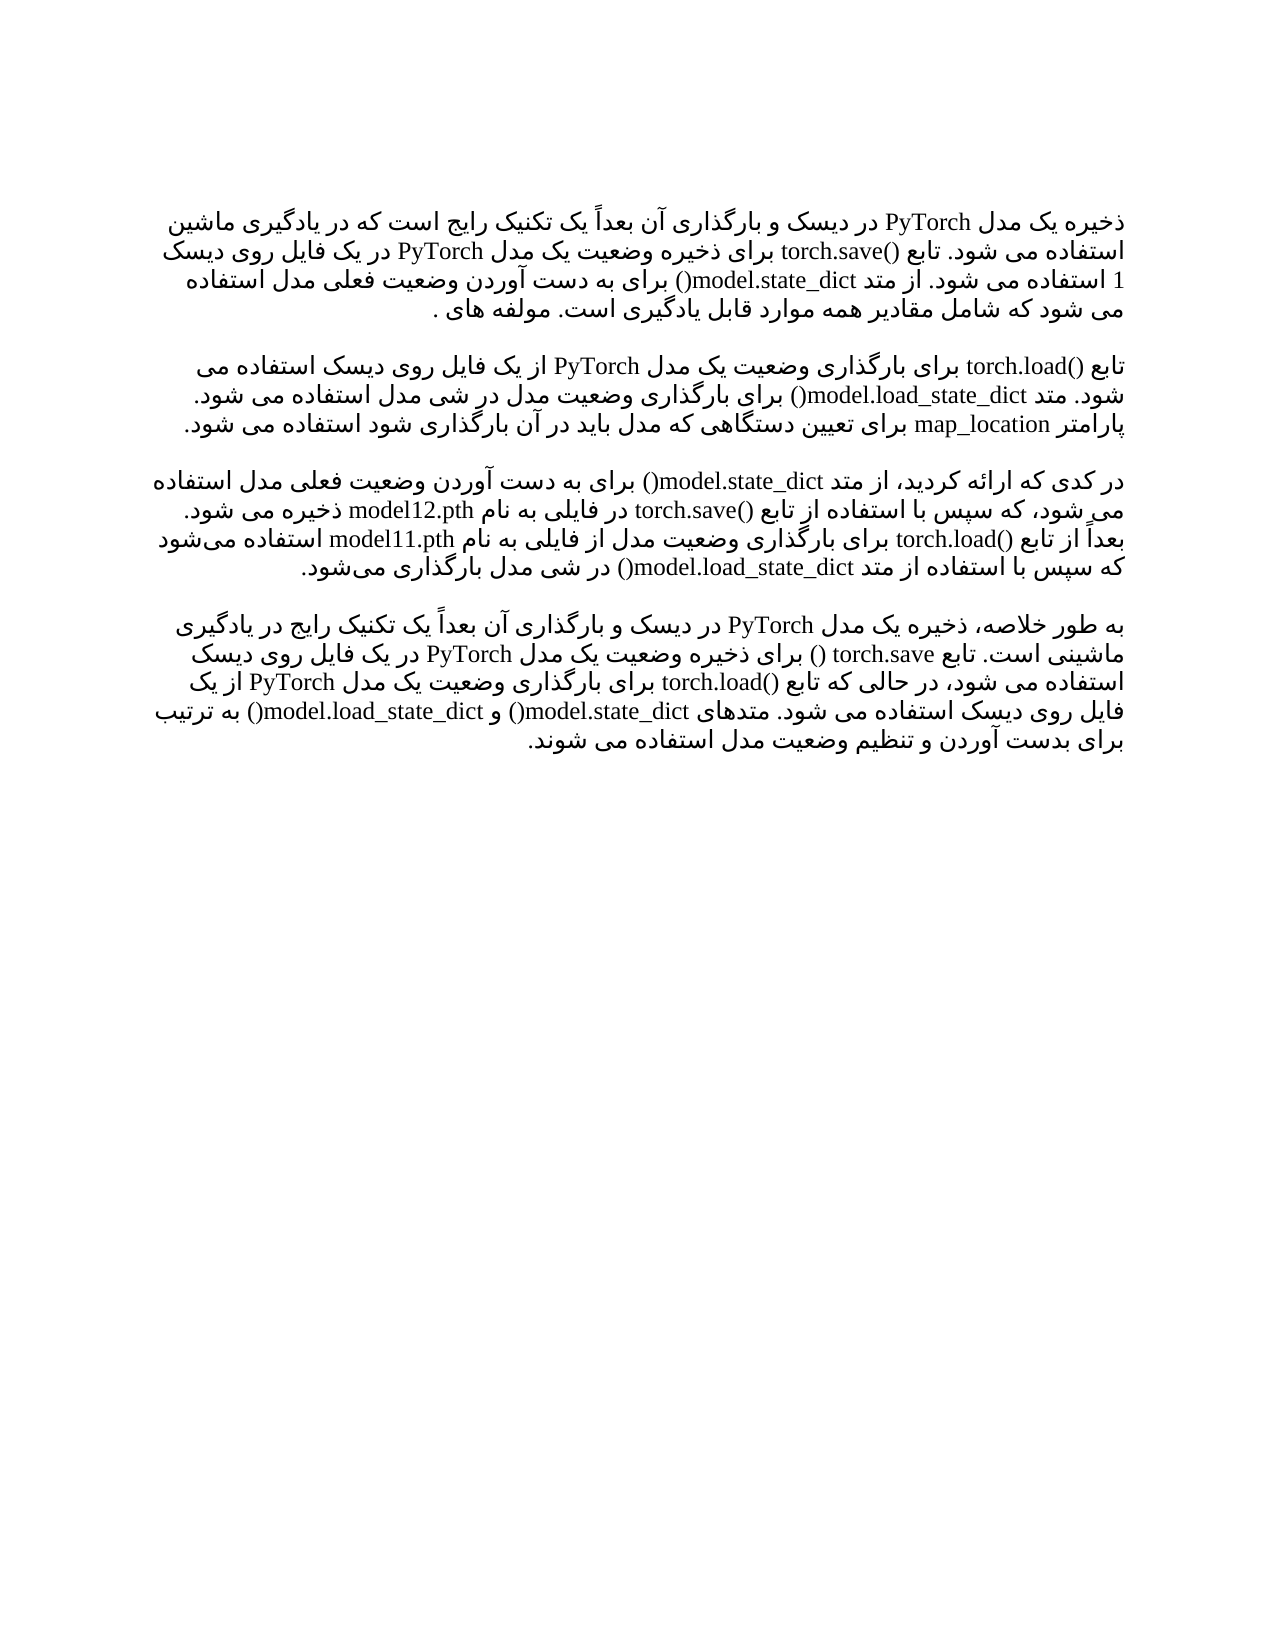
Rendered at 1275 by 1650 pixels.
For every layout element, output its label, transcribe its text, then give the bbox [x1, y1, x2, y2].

text ذخیره یک مدل PyTorch در دیسک و بارگذاری آن بعداً یک تکنیک رایج است که در یادگیری ماشین استفاده می شود. تابع ()torch.save برای ذخیره وضعیت یک مدل PyTorch در یک فایل روی دیسک 1 استفاده می شود. از متد model.state_dict() برای به دست آوردن وضعیت فعلی مدل استفاده می شود که شامل مقادیر همه موارد قابل یادگیری است. مولفه های . [150, 207, 1125, 322]
text به طور خلاصه، ذخیره یک مدل PyTorch در دیسک و بارگذاری آن بعداً یک تکنیک رایج در یادگیری ماشینی است. تابع torch.save () برای ذخیره وضعیت یک مدل PyTorch در یک فایل روی دیسک استفاده می شود، در حالی که تابع ()torch.load برای بارگذاری وضعیت یک مدل PyTorch از یک فایل روی دیسک استفاده می شود. متدهای model.state_dict() و model.load_state_dict() به ترتیب برای بدست آوردن و تنظیم وضعیت مدل استفاده می شوند. [150, 610, 1125, 754]
text تابع ()torch.load برای بارگذاری وضعیت یک مدل PyTorch از یک فایل روی دیسک استفاده می شود. متد model.load_state_dict() برای بارگذاری وضعیت مدل در شی مدل استفاده می شود. پارامتر map_location برای تعیین دستگاهی که مدل باید در آن بارگذاری شود استفاده می شود. [150, 351, 1125, 437]
text در کدی که ارائه کردید، از متد model.state_dict() برای به دست آوردن وضعیت فعلی مدل استفاده می شود، که سپس با استفاده از تابع ()torch.save در فایلی به نام model12.pth ذخیره می شود. بعداً از تابع ()torch.load برای بارگذاری وضعیت مدل از فایلی به نام model11.pth استفاده می‌شود که سپس با استفاده از متد model.load_state_dict() در شی مدل بارگذاری می‌شود. [150, 466, 1125, 581]
